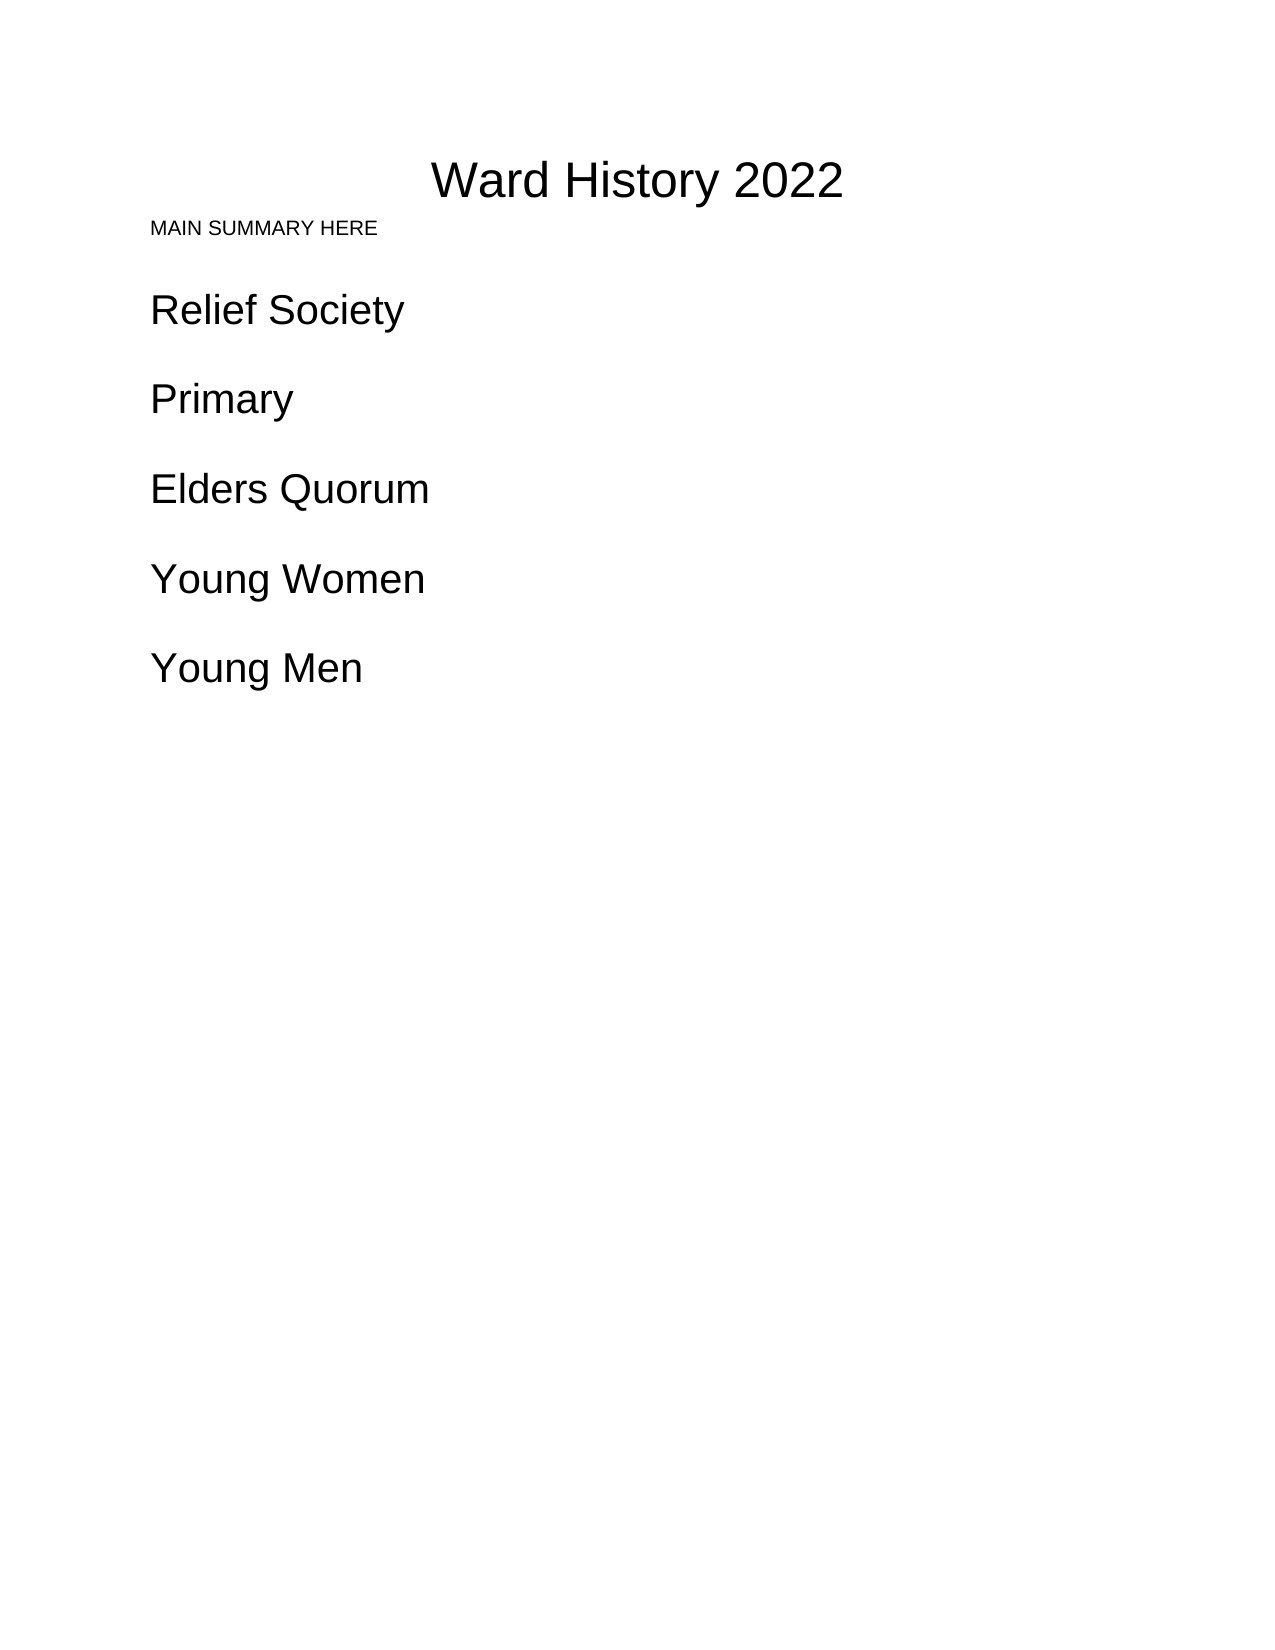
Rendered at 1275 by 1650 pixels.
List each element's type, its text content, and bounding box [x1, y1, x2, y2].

subtitle Elders Quorum [150, 464, 1125, 512]
text Ward History 2022 [150, 150, 1125, 207]
subtitle Young Women [150, 554, 1125, 602]
subtitle Primary [150, 375, 1125, 423]
subtitle Young Men [150, 643, 1125, 691]
text MAIN SUMMARY HERE [150, 216, 1125, 240]
subtitle Relief Society [150, 285, 1125, 333]
